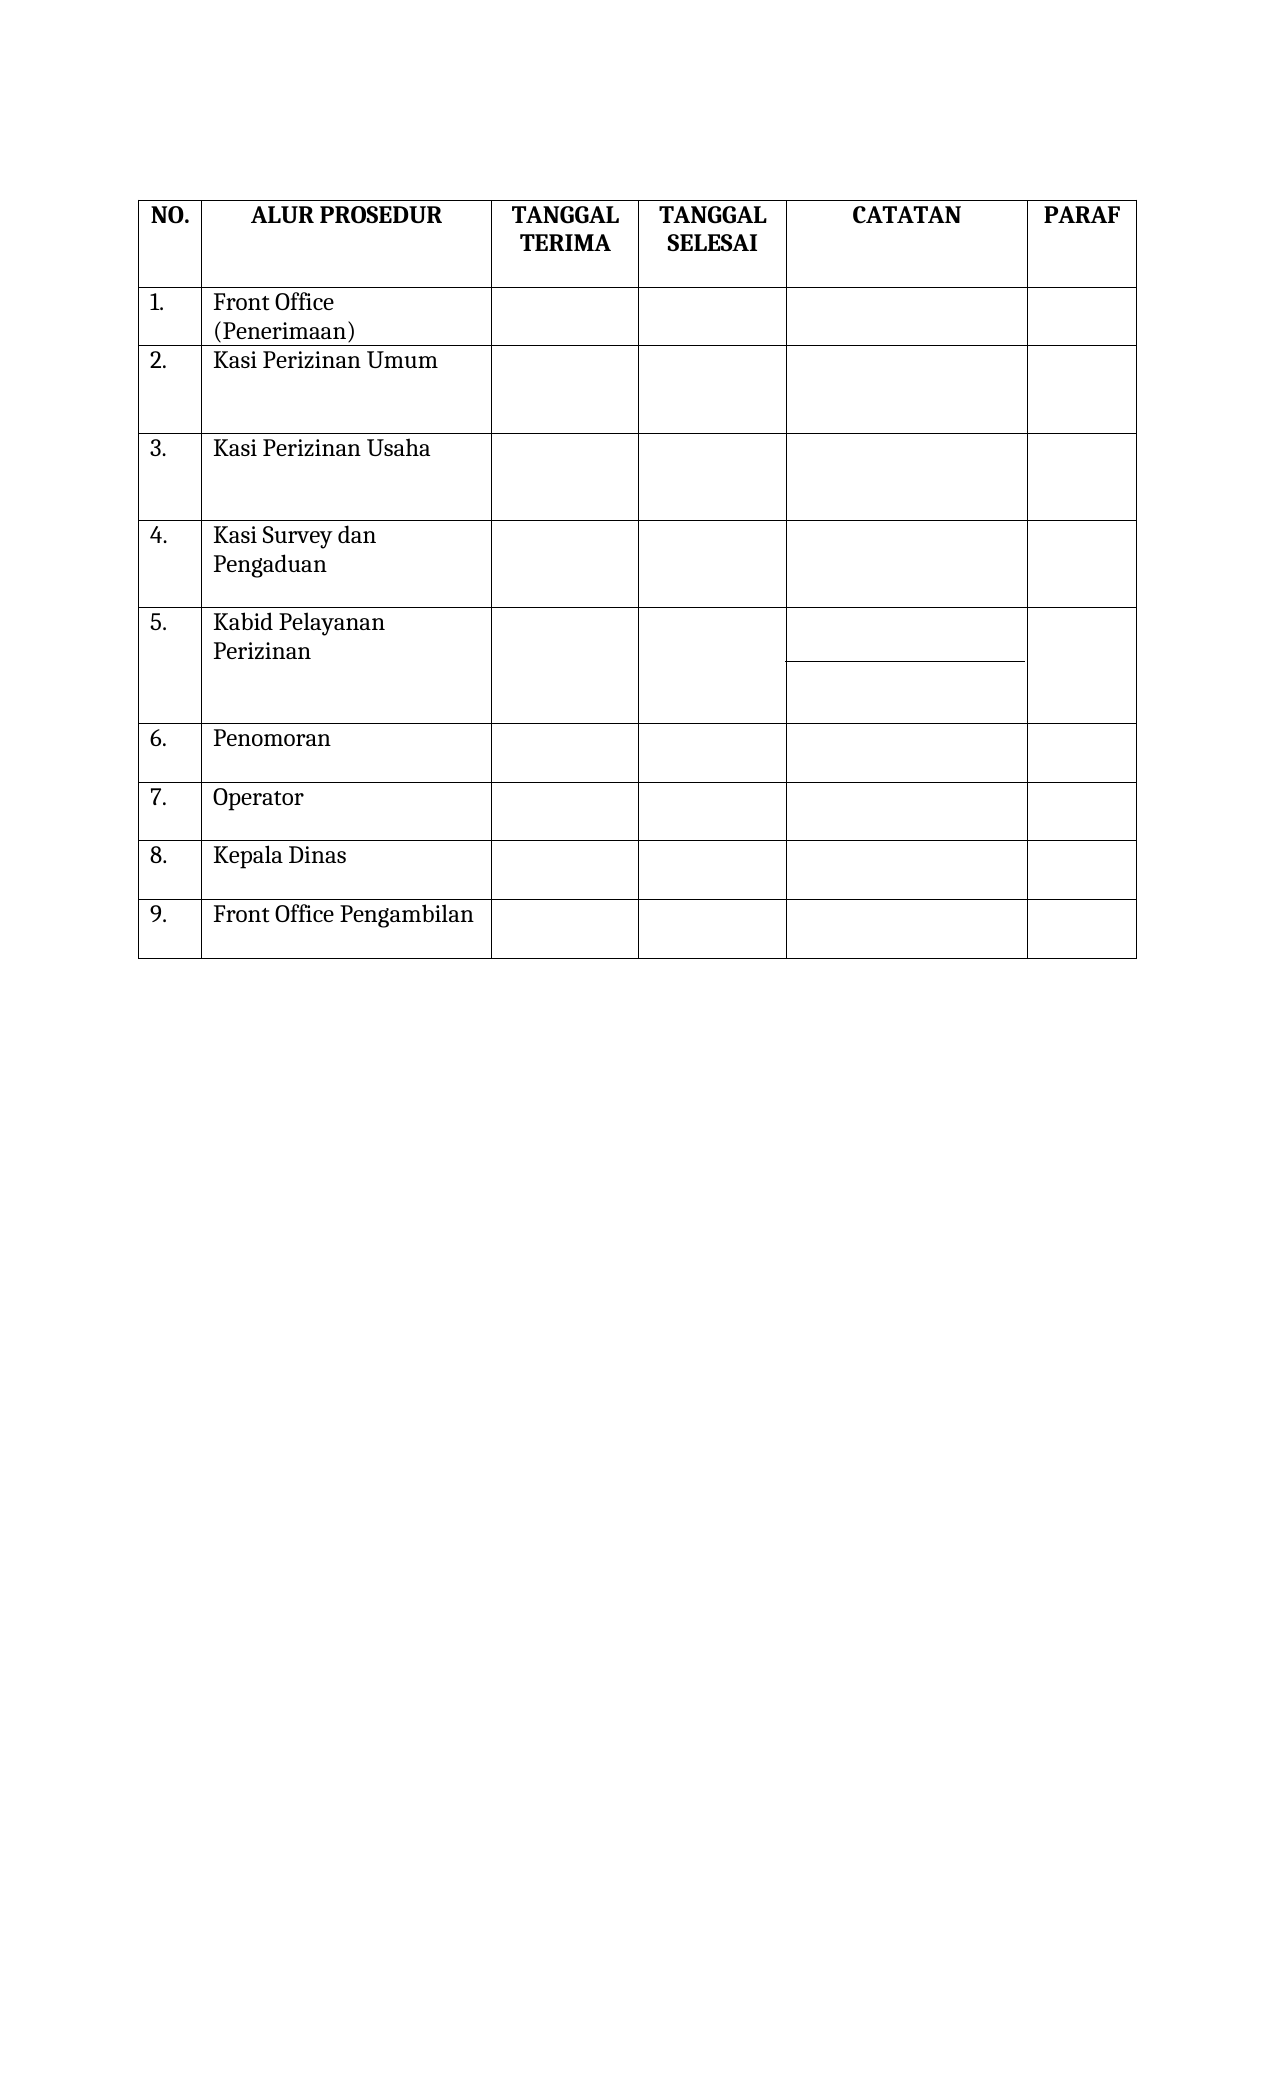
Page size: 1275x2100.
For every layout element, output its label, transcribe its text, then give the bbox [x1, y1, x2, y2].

table_cell [492, 900, 638, 957]
table_cell [492, 346, 638, 433]
table_cell 8. [139, 841, 201, 899]
table_cell [1028, 608, 1136, 723]
table_cell 3. [139, 434, 201, 520]
table_header TANGGAL SELESAI [639, 201, 786, 287]
table_header NO. [139, 201, 201, 287]
table_cell Kasi Perizinan Umum [202, 346, 491, 433]
table_cell [787, 900, 1027, 957]
table_cell [1028, 434, 1136, 520]
table_cell Operator [202, 783, 491, 840]
table_cell Front Office (Penerimaan) [202, 288, 491, 345]
table_cell [787, 521, 1027, 607]
table_cell Kasi Survey dan Pengaduan [202, 521, 491, 607]
table_cell 7. [139, 783, 201, 840]
table_cell [1028, 346, 1136, 433]
table_cell [1028, 783, 1136, 840]
table_cell [1028, 724, 1136, 782]
table_cell Kabid Pelayanan Perizinan [202, 608, 491, 723]
table_cell 1. [139, 288, 201, 345]
table_cell [492, 724, 638, 782]
table_cell Kasi Perizinan Usaha [202, 434, 491, 520]
table_cell [1028, 900, 1136, 957]
table_header ALUR PROSEDUR [202, 201, 491, 287]
table_cell [787, 783, 1027, 840]
table_cell [639, 841, 786, 899]
table_cell 2. [139, 346, 201, 433]
table_header CATATAN [787, 201, 1027, 287]
table_cell 4. [139, 521, 201, 607]
table_cell [492, 608, 638, 723]
table_cell [639, 521, 786, 607]
table_cell [1028, 521, 1136, 607]
table_cell [492, 783, 638, 840]
table_cell [787, 288, 1027, 345]
table_cell [787, 724, 1027, 782]
table_cell 5. [139, 608, 201, 723]
table_cell [1028, 288, 1136, 345]
table_cell [787, 434, 1027, 520]
table_cell 9. [139, 900, 201, 957]
table_cell [639, 783, 786, 840]
table_cell [492, 841, 638, 899]
table_cell [639, 724, 786, 782]
table_cell [492, 434, 638, 520]
table_cell [639, 900, 786, 957]
table_cell [1028, 841, 1136, 899]
table_cell Kepala Dinas [202, 841, 491, 899]
table_cell [787, 841, 1027, 899]
table_cell [639, 608, 786, 723]
table_cell Front Office Pengambilan [202, 900, 491, 957]
table_cell 6. [139, 724, 201, 782]
table_cell [639, 434, 786, 520]
table_header TANGGAL TERIMA [492, 201, 638, 287]
table_cell [492, 521, 638, 607]
table_cell [639, 288, 786, 345]
table_cell [787, 608, 1027, 723]
table_cell [492, 288, 638, 345]
table_header PARAF [1028, 201, 1136, 287]
table_cell Penomoran [202, 724, 491, 782]
table_cell [787, 346, 1027, 433]
table_cell [639, 346, 786, 433]
